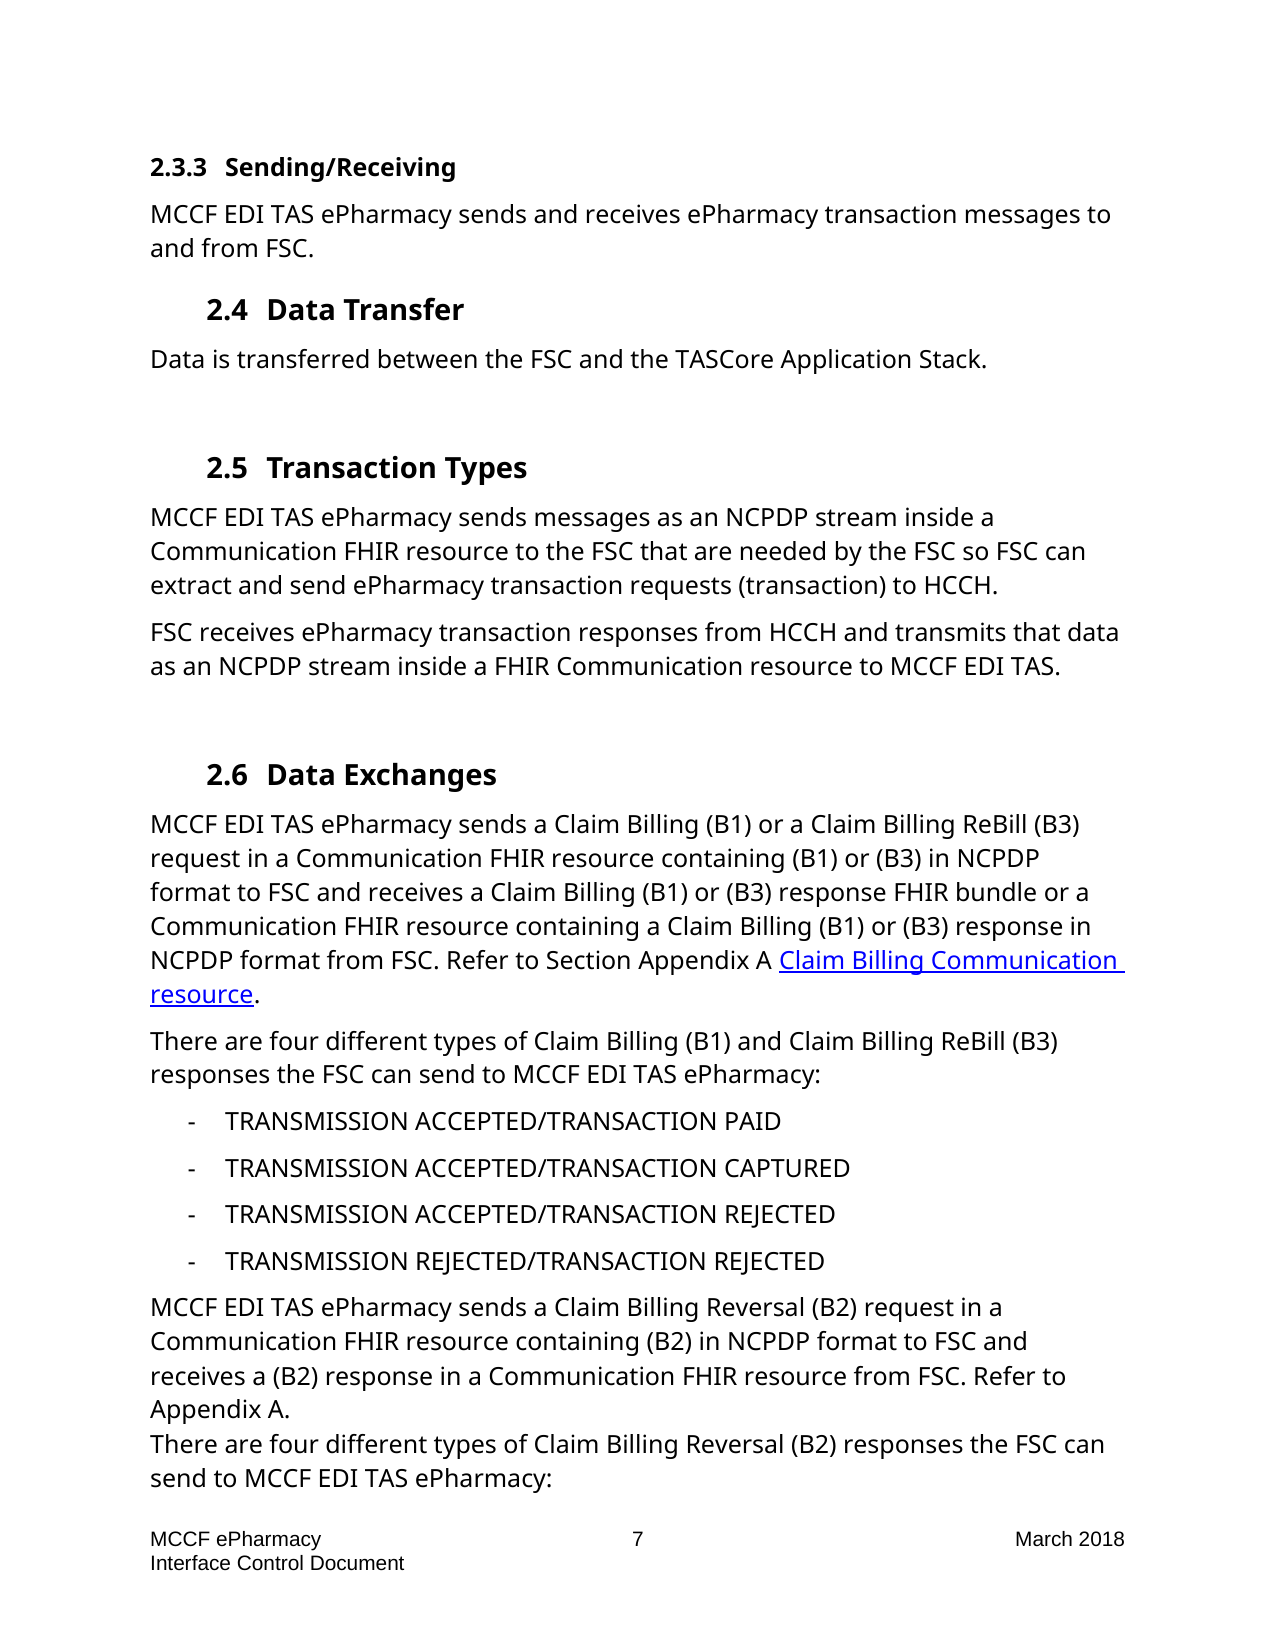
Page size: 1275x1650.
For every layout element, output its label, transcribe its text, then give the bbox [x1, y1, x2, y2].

subtitle Transaction Types [206, 447, 1125, 487]
subtitle Data Exchanges [206, 754, 1125, 794]
subtitle Data Transfer [206, 290, 1125, 329]
text There are four different types of Claim Billing Reversal (B2) responses the FSC can send to MCCF EDI TAS ePharmacy: [150, 1426, 1125, 1494]
text MCCF EDI TAS ePharmacy sends messages as an NCPDP stream inside a Communication FHIR resource to the FSC that are needed by the FSC so FSC can extract and send ePharmacy transaction requests (transaction) to HCCH. [150, 500, 1125, 602]
list TRANSMISSION REJECTED/TRANSACTION REJECTED [187, 1243, 1125, 1277]
list TRANSMISSION ACCEPTED/TRANSACTION REJECTED [187, 1197, 1125, 1231]
text MCCF EDI TAS ePharmacy sends a Claim Billing Reversal (B2) request in a Communication FHIR resource containing (B2) in NCPDP format to FSC and receives a (B2) response in a Communication FHIR resource from FSC. Refer to Appendix A. [150, 1290, 1125, 1426]
text Data is transferred between the FSC and the TASCore Application Stack. [150, 342, 1125, 376]
text FSC receives ePharmacy transaction responses from HCCH and transmits that data as an NCPDP stream inside a FHIR Communication resource to MCCF EDI TAS. [150, 614, 1125, 682]
list TRANSMISSION ACCEPTED/TRANSACTION CAPTURED [187, 1150, 1125, 1184]
text MCCF EDI TAS ePharmacy sends a Claim Billing (B1) or a Claim Billing ReBill (B3) request in a Communication FHIR resource containing (B1) or (B3) in NCPDP format to FSC and receives a Claim Billing (B1) or (B3) response FHIR bundle or a Communication FHIR resource containing a Claim Billing (B1) or (B3) response in NCPDP format from FSC. Refer to Section Appendix A Claim Billing Communication resource. [150, 806, 1125, 1011]
text There are four different types of Claim Billing (B1) and Claim Billing ReBill (B3) responses the FSC can send to MCCF EDI TAS ePharmacy: [150, 1023, 1125, 1091]
list TRANSMISSION ACCEPTED/TRANSACTION PAID [187, 1104, 1125, 1138]
subtitle Sending/Receiving [150, 150, 1125, 184]
text MCCF EDI TAS ePharmacy sends and receives ePharmacy transaction messages to and from FSC. [150, 197, 1125, 265]
